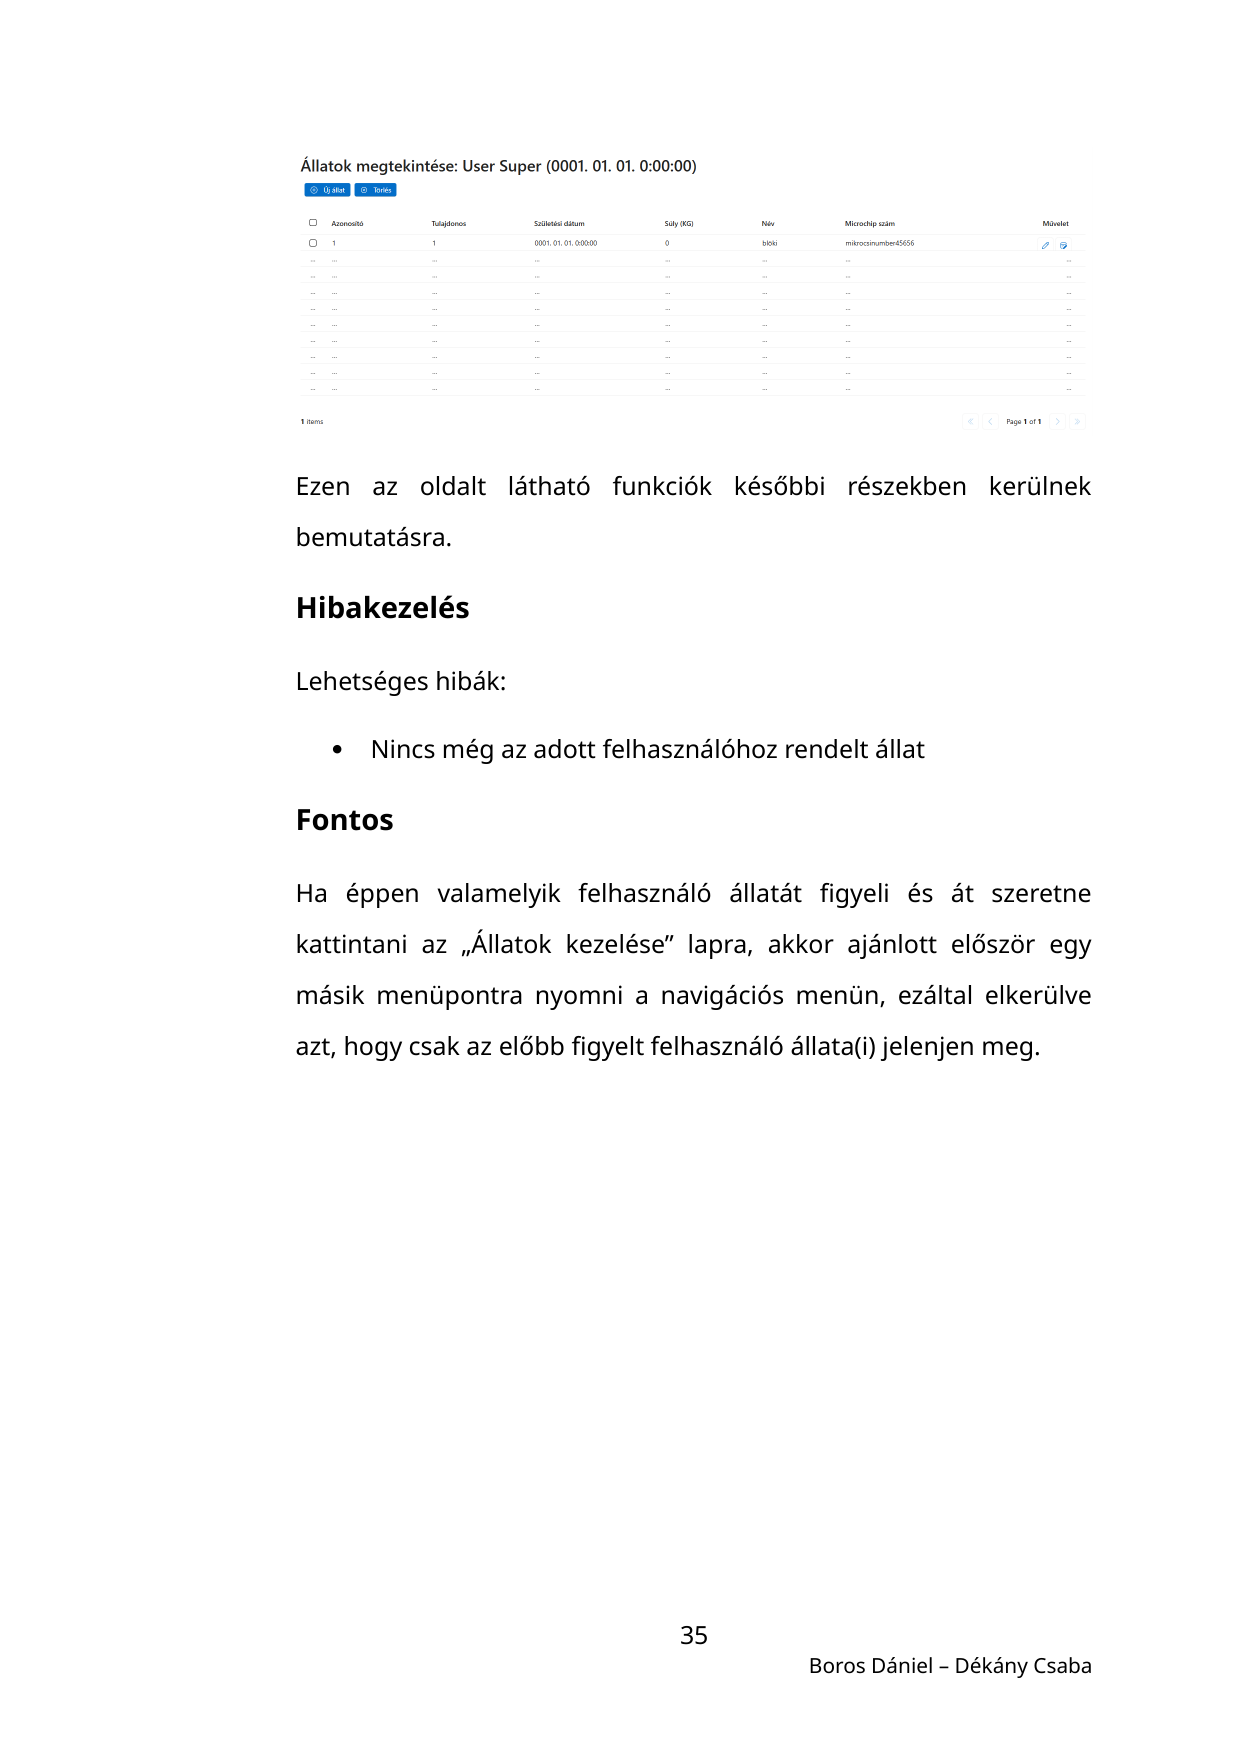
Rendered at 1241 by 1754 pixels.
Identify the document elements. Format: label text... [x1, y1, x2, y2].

text Hibakezelés [295, 588, 1092, 627]
list Nincs még az adott felhasználóhoz rendelt állat [333, 731, 1092, 766]
picture [295, 147, 1093, 436]
text Ha éppen valamelyik felhasználó állatát figyeli és át szeretne kattintani az „Állatok kezelése” lapra, akkor ajánlott először egy másik menüpontra nyomni a navigációs menün, ezáltal elkerülve azt, hogy csak az előbb figyelt felhasználó állata(i) jelenjen meg. [295, 875, 1092, 1062]
text Fontos [295, 799, 1092, 839]
text Lehetséges hibák: [295, 664, 1092, 698]
text Ezen az oldalt látható funkciók későbbi részekben kerülnek bemutatásra. [295, 469, 1092, 554]
